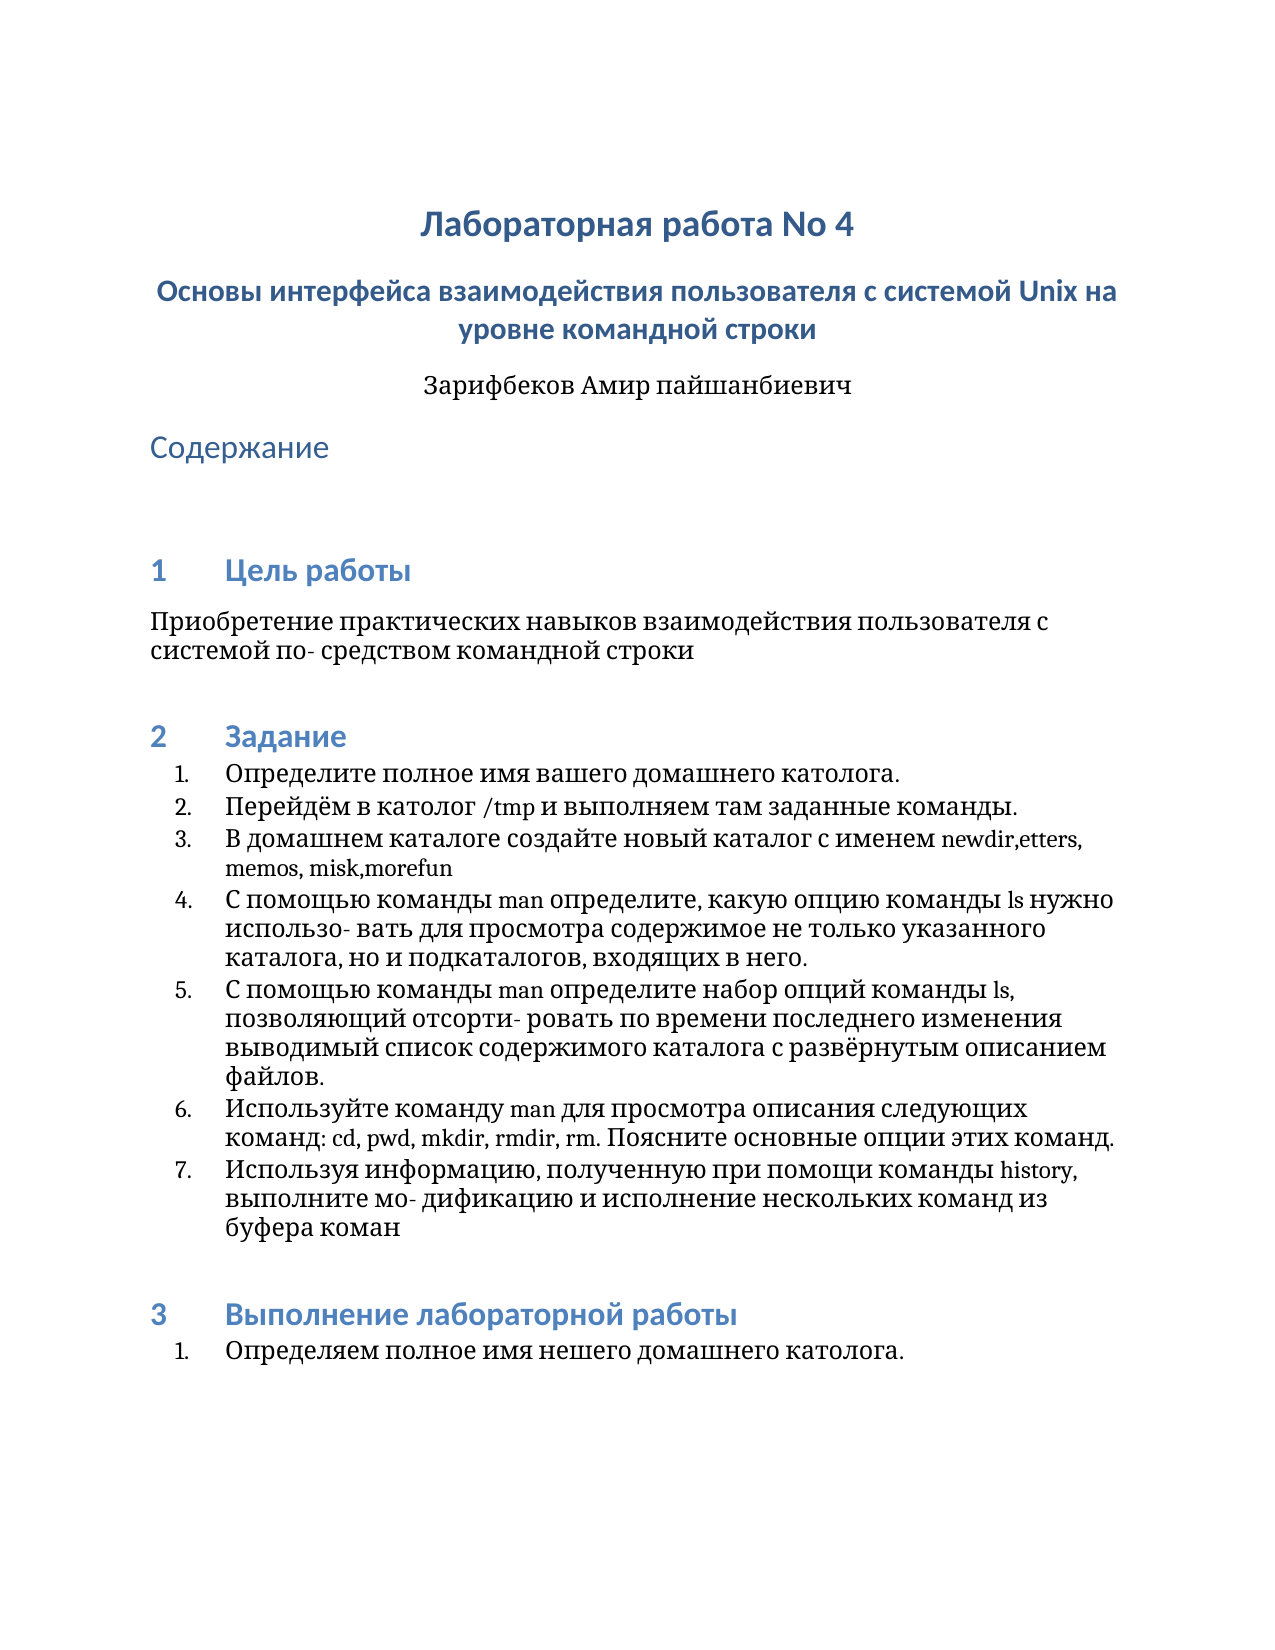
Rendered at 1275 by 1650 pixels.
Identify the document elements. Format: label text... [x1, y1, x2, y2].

list Используйте команду man для просмотра описания следующих команд: cd, pwd, mkdir, rmdir, rm. Поясните основные опции этих команд. [175, 1095, 1125, 1152]
list Определите полное имя вашего домашнего католога. [175, 760, 1125, 789]
list Определяем полное имя нешего домашнего католога. [175, 1337, 1125, 1366]
subtitle 2 Задание [150, 716, 1125, 756]
title Лабораторная работа No 4 [150, 200, 1125, 246]
list Перейдём в католог /tmp и выполняем там заданные команды. [175, 792, 1125, 821]
list С помощью команды man определите, какую опцию команды ls нужно использо- вать для просмотра содержимое не только указанного каталога, но и подкаталогов, входящих в него. [175, 886, 1125, 972]
subtitle 1 Цель работы [150, 548, 1125, 589]
subtitle 3 Выполнение лабораторной работы [150, 1292, 1125, 1333]
list С помощью команды man определите набор опций команды ls, позволяющий отсорти- ровать по времени последнего изменения выводимый список содержимого каталога с развёрнутым описанием файлов. [175, 976, 1125, 1091]
text Приобретение практических навыков взаимодействия пользователя с системой по- средством командной строки [150, 608, 1125, 666]
list Используя информацию, полученную при помощи команды history, выполните мо- дификацию и исполнение нескольких команд из буфера коман [175, 1156, 1125, 1242]
list В домашнем каталоге создайте новый каталог с именем newdir,etters, memos, misk,morefun [175, 825, 1125, 882]
subtitle Основы интерфейса взаимодействия пользователя с системой Unix на уровне командной строки [150, 271, 1125, 347]
text Зарифбеков Амир пайшанбиевич [150, 372, 1125, 401]
